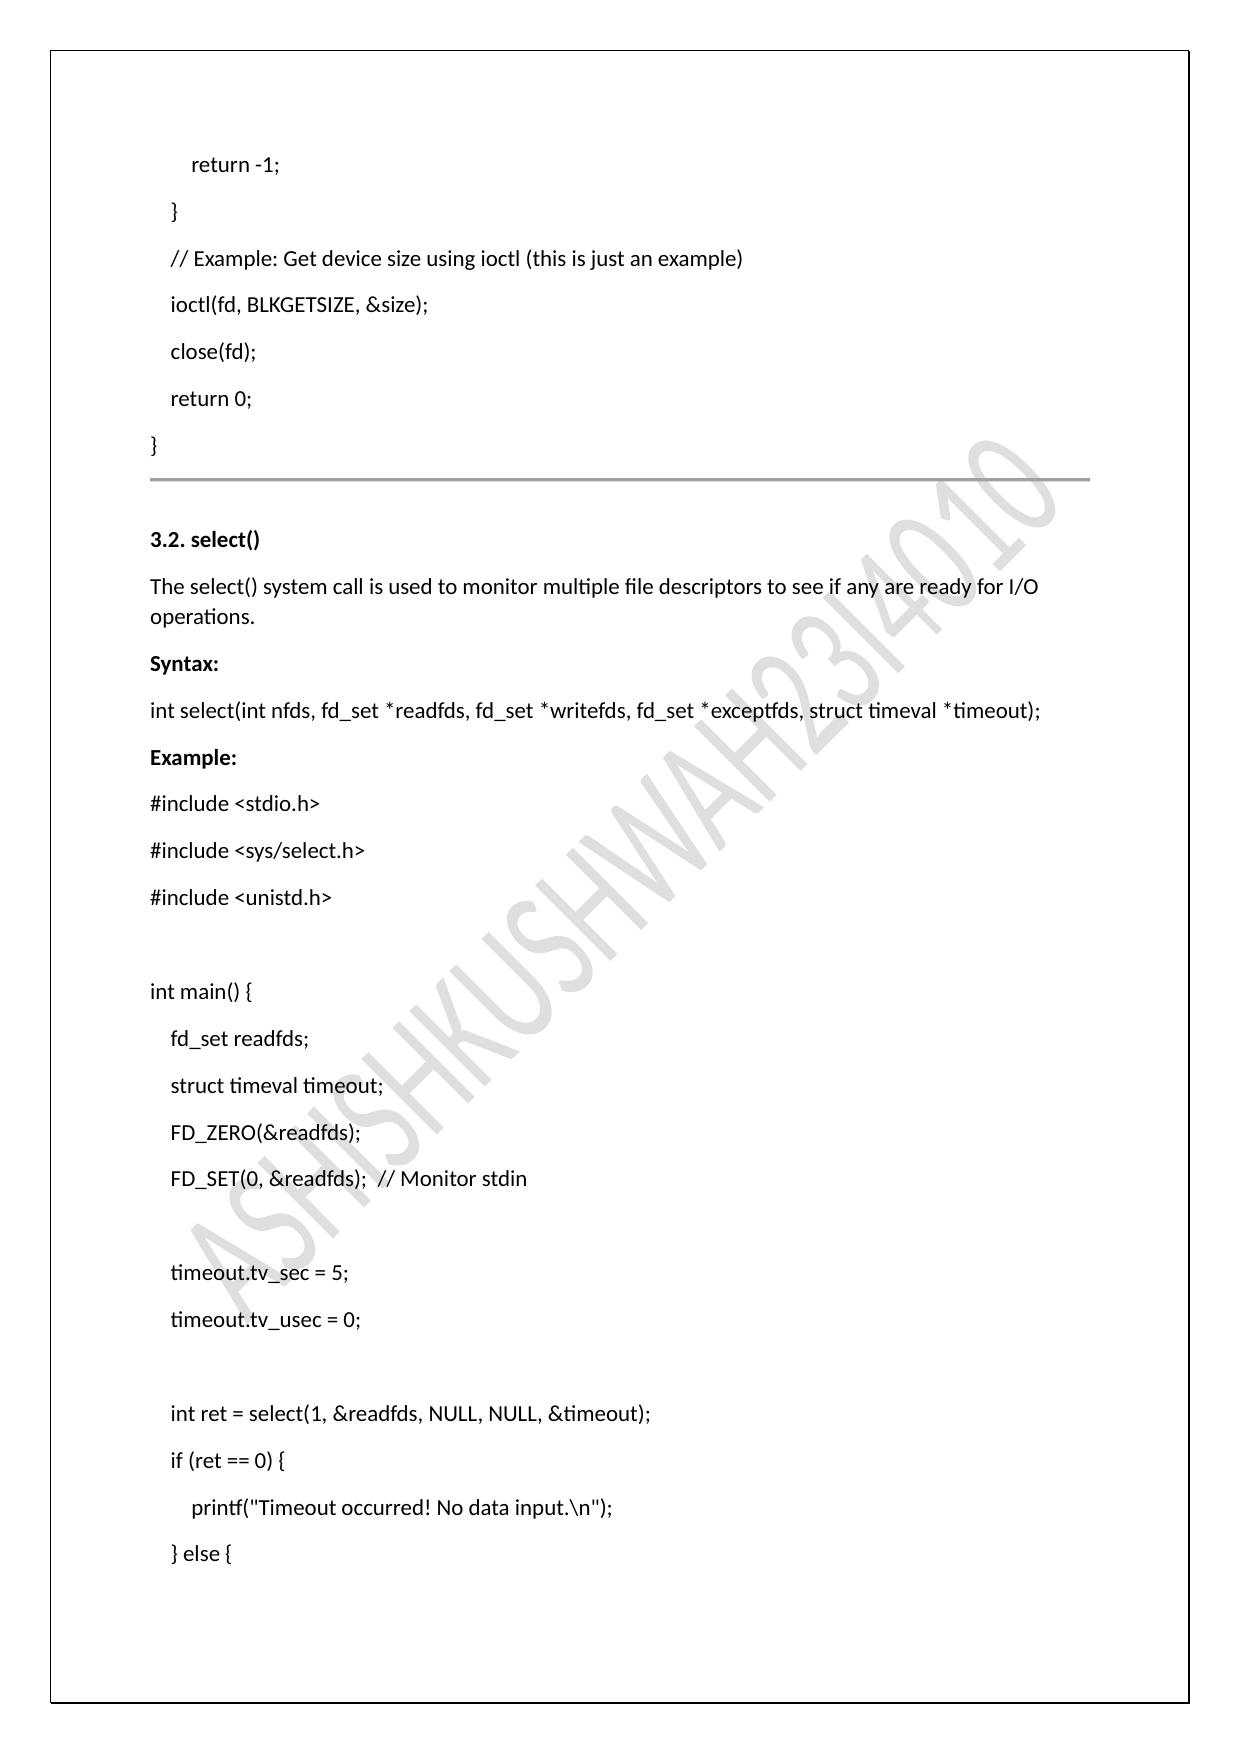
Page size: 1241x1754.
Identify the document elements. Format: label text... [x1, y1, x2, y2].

text return 0; [150, 384, 1089, 412]
text if (ret == 0) { [150, 1446, 1089, 1474]
text int select(int nfds, fd_set *readfds, fd_set *writefds, fd_set *exceptfds, struct timeval *timeout); [150, 696, 1089, 724]
text return -1; [150, 150, 1089, 178]
text close(fd); [150, 337, 1089, 366]
text struct timeval timeout; [150, 1071, 1089, 1099]
text // Example: Get device size using ioctl (this is just an example) [150, 244, 1089, 272]
text #include <sys/select.h> [150, 836, 1089, 864]
text #include <unistd.h> [150, 883, 1089, 911]
text } [150, 197, 1089, 225]
text Syntax: [150, 649, 1089, 677]
text FD_ZERO(&readfds); [150, 1118, 1089, 1146]
text Example: [150, 743, 1089, 771]
text FD_SET(0, &readfds); // Monitor stdin [150, 1164, 1089, 1193]
text fd_set readfds; [150, 1024, 1089, 1052]
text } [150, 431, 1089, 459]
text timeout.tv_sec = 5; [150, 1258, 1089, 1286]
text ioctl(fd, BLKGETSIZE, &size); [150, 291, 1089, 319]
text The select() system call is used to monitor multiple file descriptors to see if any are ready for I/O operations. [150, 572, 1089, 630]
text #include <stdio.h> [150, 789, 1089, 818]
text printf("Timeout occurred! No data input.\n"); [150, 1493, 1089, 1521]
text } else { [150, 1539, 1089, 1568]
text timeout.tv_usec = 0; [150, 1305, 1089, 1333]
text 3.2. select() [150, 525, 1089, 553]
text int main() { [150, 977, 1089, 1005]
text int ret = select(1, &readfds, NULL, NULL, &timeout); [150, 1399, 1089, 1427]
